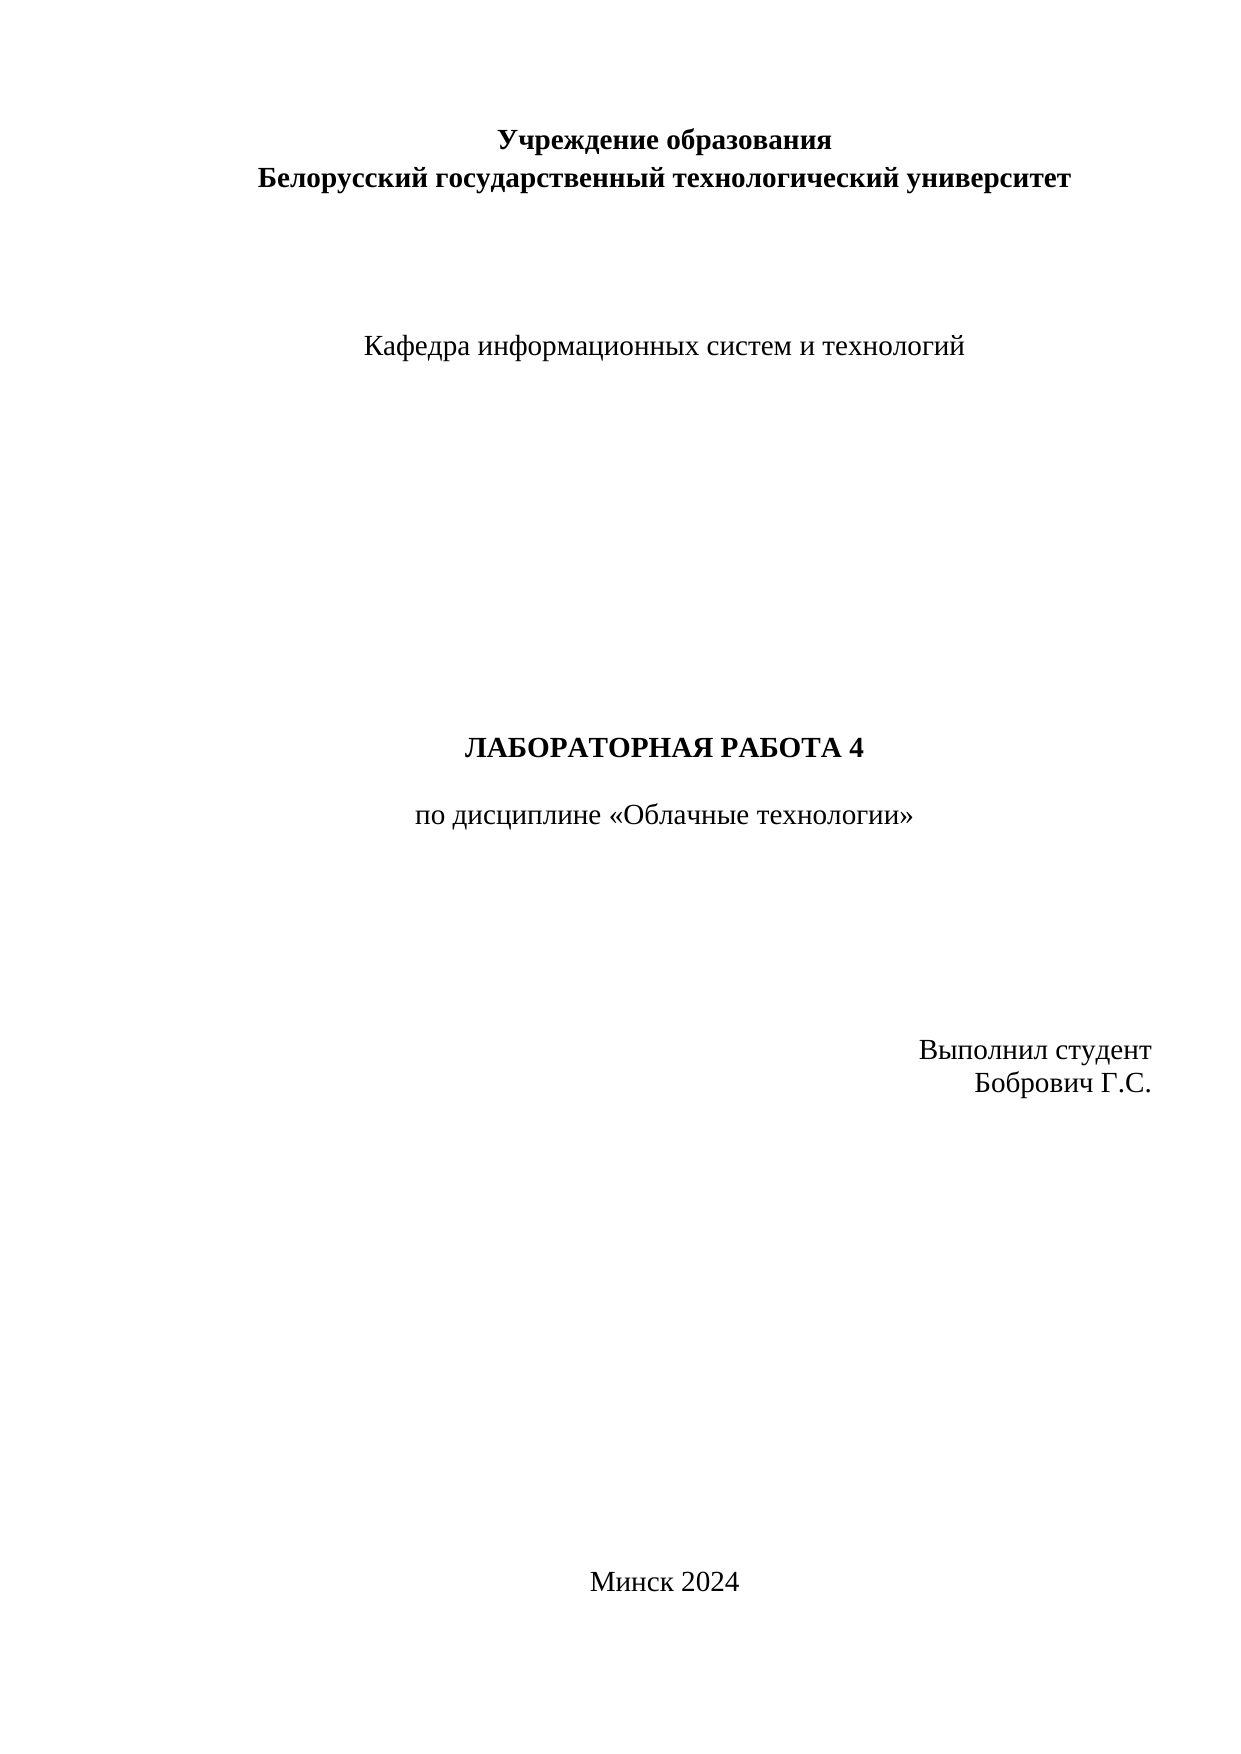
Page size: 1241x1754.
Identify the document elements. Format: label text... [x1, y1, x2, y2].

text Кафедра информационных систем и технологий [177, 328, 1152, 361]
text Бобрович Г.С. [177, 1066, 1152, 1099]
subtitle Белорусский государственный технологический университет [162, 160, 1152, 193]
text ЛАБОРАТОРНАЯ РАБОТА 4 [177, 730, 1152, 764]
text Выполнил студент [177, 1032, 1152, 1066]
text Минск 2024 [177, 1564, 1152, 1597]
text по дисциплине «Облачные технологии» [177, 797, 1152, 831]
subtitle Учреждение образования [162, 122, 1152, 156]
